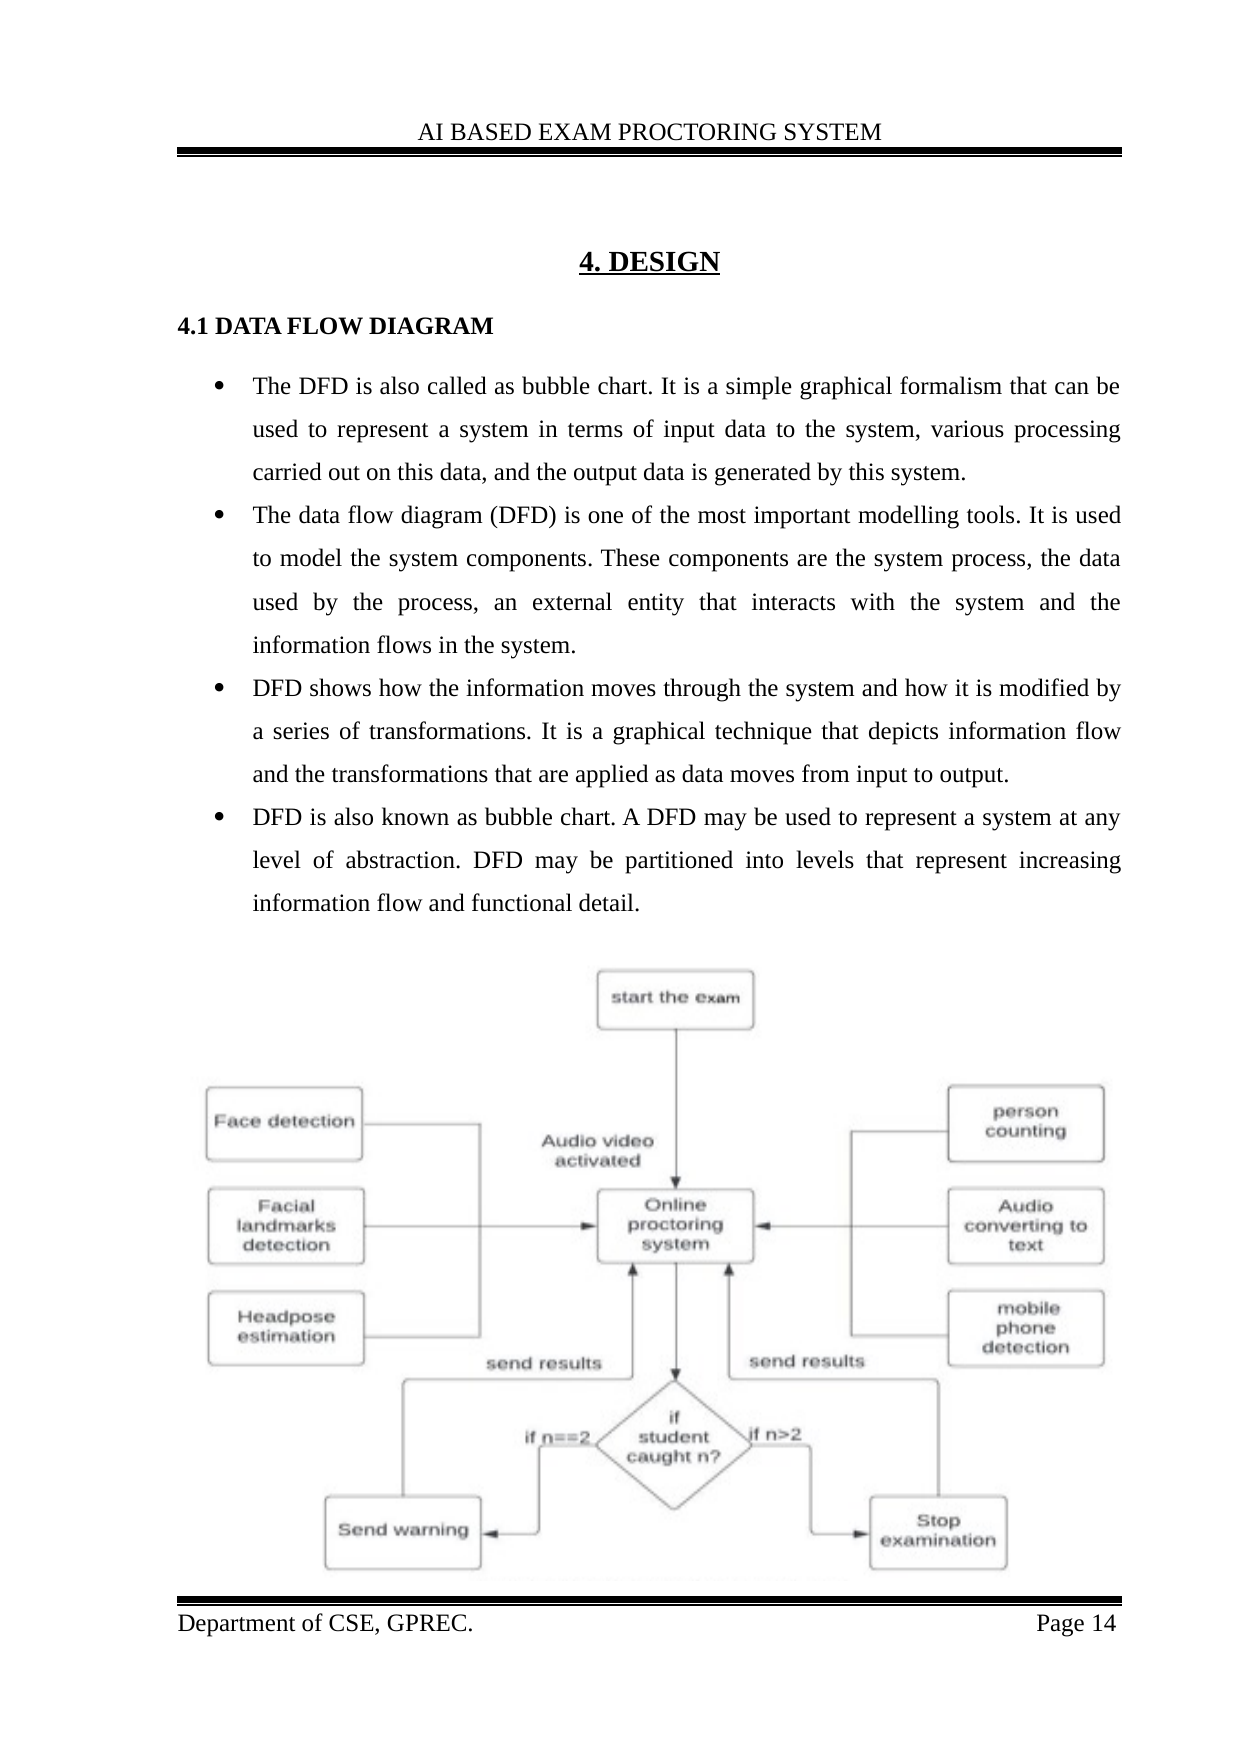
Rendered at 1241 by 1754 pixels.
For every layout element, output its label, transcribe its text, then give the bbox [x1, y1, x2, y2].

list DFD shows how the information moves through the system and how it is modified by a series of transformations. It is a graphical technique that depicts information flow and the transformations that are applied as data moves from input to output. [215, 673, 1122, 788]
text 4.1 DATA FLOW DIAGRAM [177, 311, 1122, 340]
list The data flow diagram (DFD) is one of the most important modelling tools. It is used to model the system components. These components are the system process, the data used by the process, an external entity that interacts with the system and the information flows in the system. [215, 500, 1122, 658]
text 4. DESIGN [177, 244, 1122, 278]
picture [177, 948, 1182, 1581]
list The DFD is also called as bubble chart. It is a simple graphical formalism that can be used to represent a system in terms of input data to the system, various processing carried out on this data, and the output data is generated by this system. [215, 371, 1122, 486]
list DFD is also known as bubble chart. A DFD may be used to represent a system at any level of abstraction. DFD may be partitioned into levels that represent increasing information flow and functional detail. [215, 802, 1122, 917]
